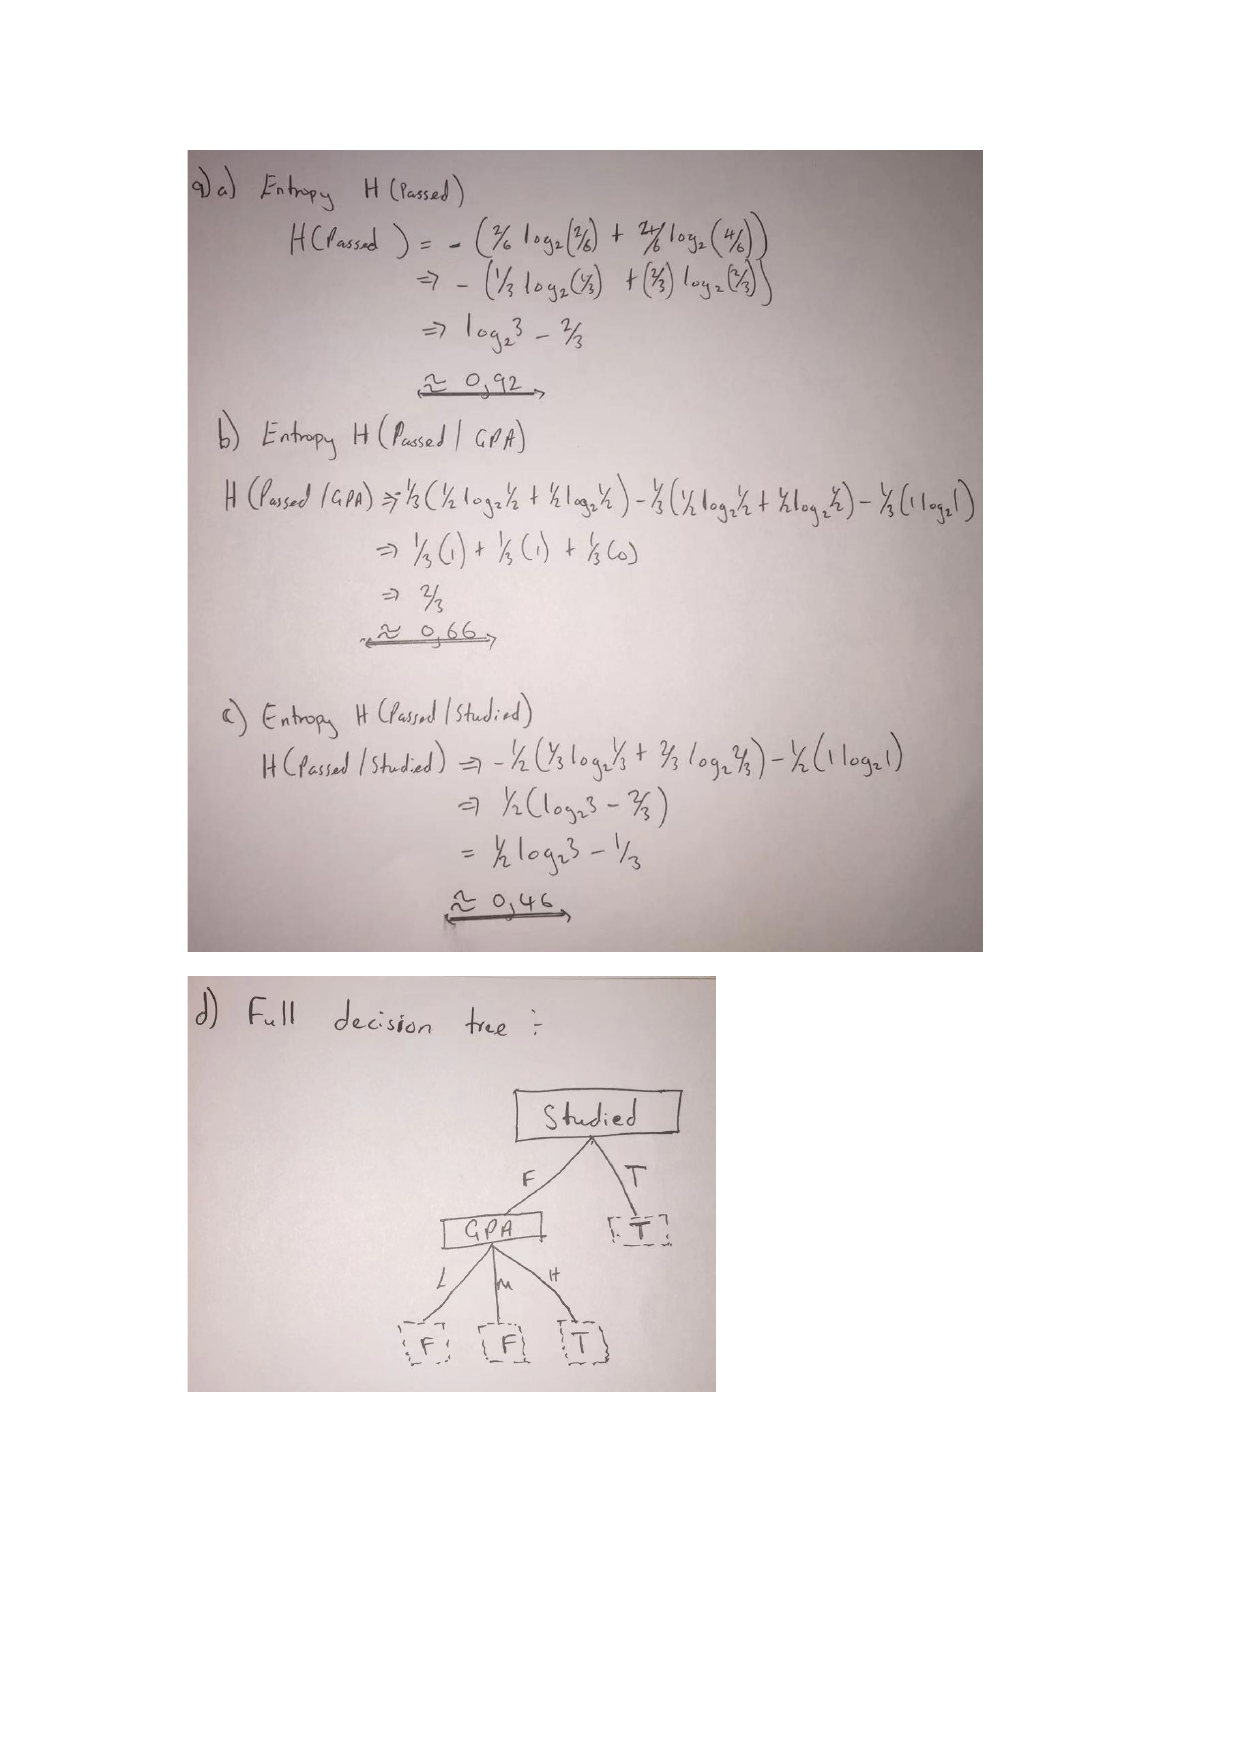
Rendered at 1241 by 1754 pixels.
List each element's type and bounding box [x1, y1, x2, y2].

picture [187, 150, 983, 952]
picture [187, 976, 716, 1392]
